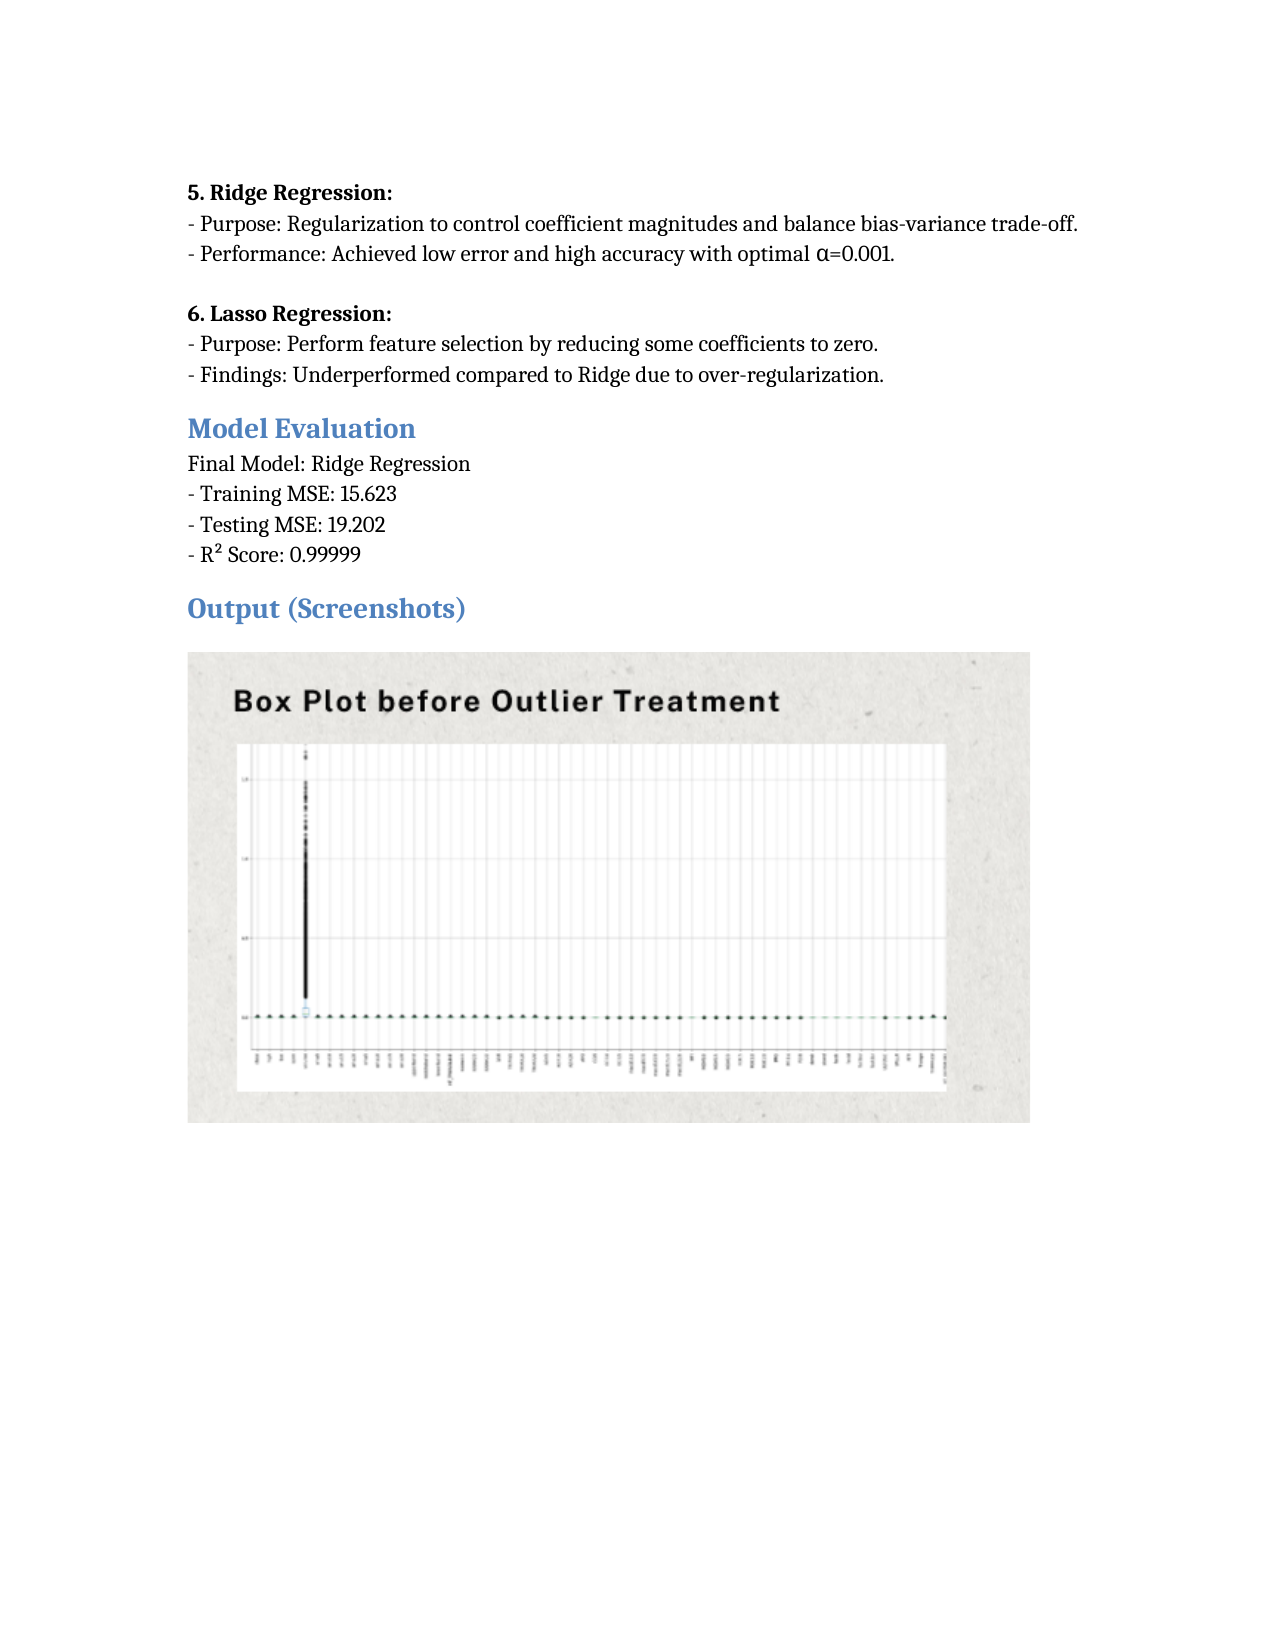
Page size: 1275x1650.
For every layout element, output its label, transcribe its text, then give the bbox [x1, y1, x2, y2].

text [187, 150, 1087, 388]
text Final Model: Ridge Regression - Training MSE: 15.623 - Testing MSE: 19.202 - R² Score: 0.99999 [187, 451, 1087, 568]
text Output (Screenshots) [187, 593, 1087, 626]
picture [187, 652, 1031, 1123]
subtitle Model Evaluation [187, 412, 1087, 446]
